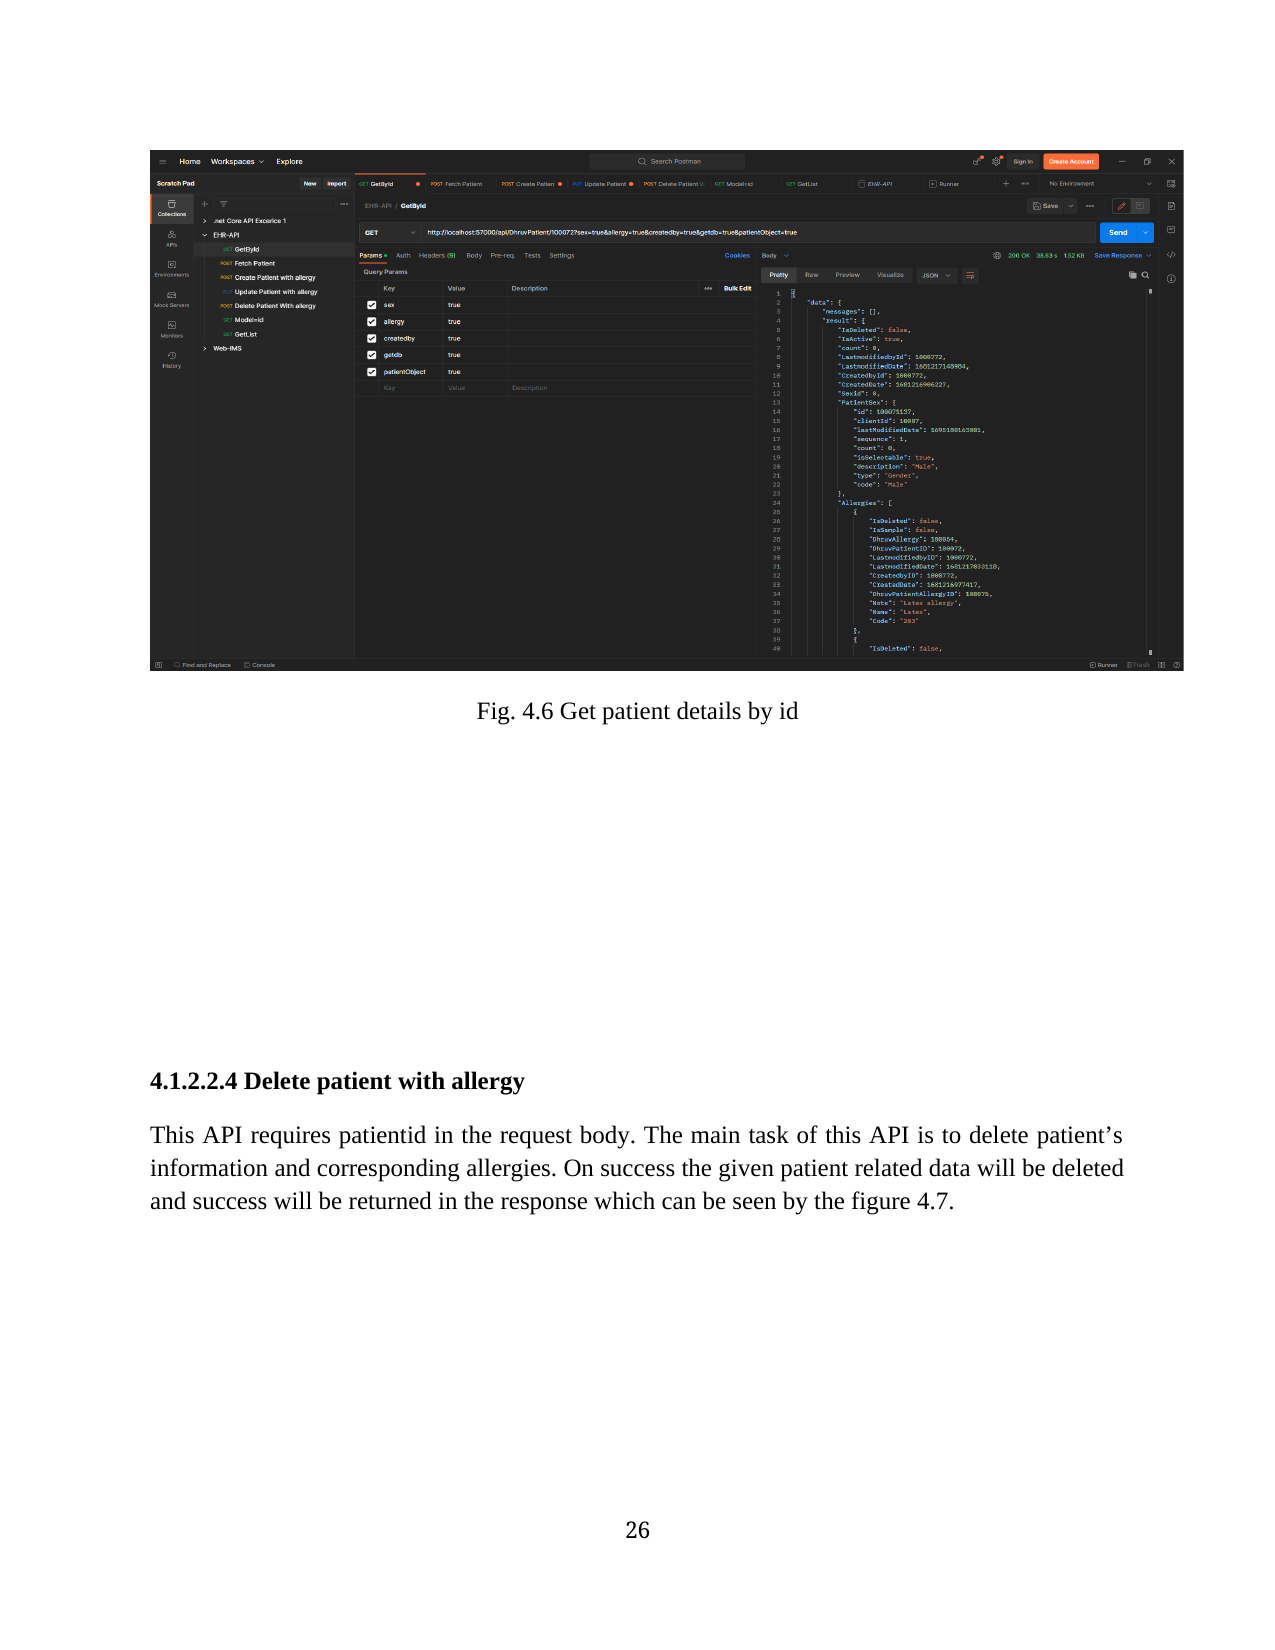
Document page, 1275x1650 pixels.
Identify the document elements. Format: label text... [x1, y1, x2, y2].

picture [150, 150, 1184, 671]
text 4.1.2.2.4 Delete patient with allergy [150, 1066, 1125, 1095]
text This API requires patientid in the request body. The main task of this API is to delete patient’s information and corresponding allergies. On success the given patient related data will be deleted and success will be returned in the response which can be seen by the figure 4.7. [150, 1120, 1125, 1214]
text Fig. 4.6 Get patient details by id [150, 696, 1125, 724]
